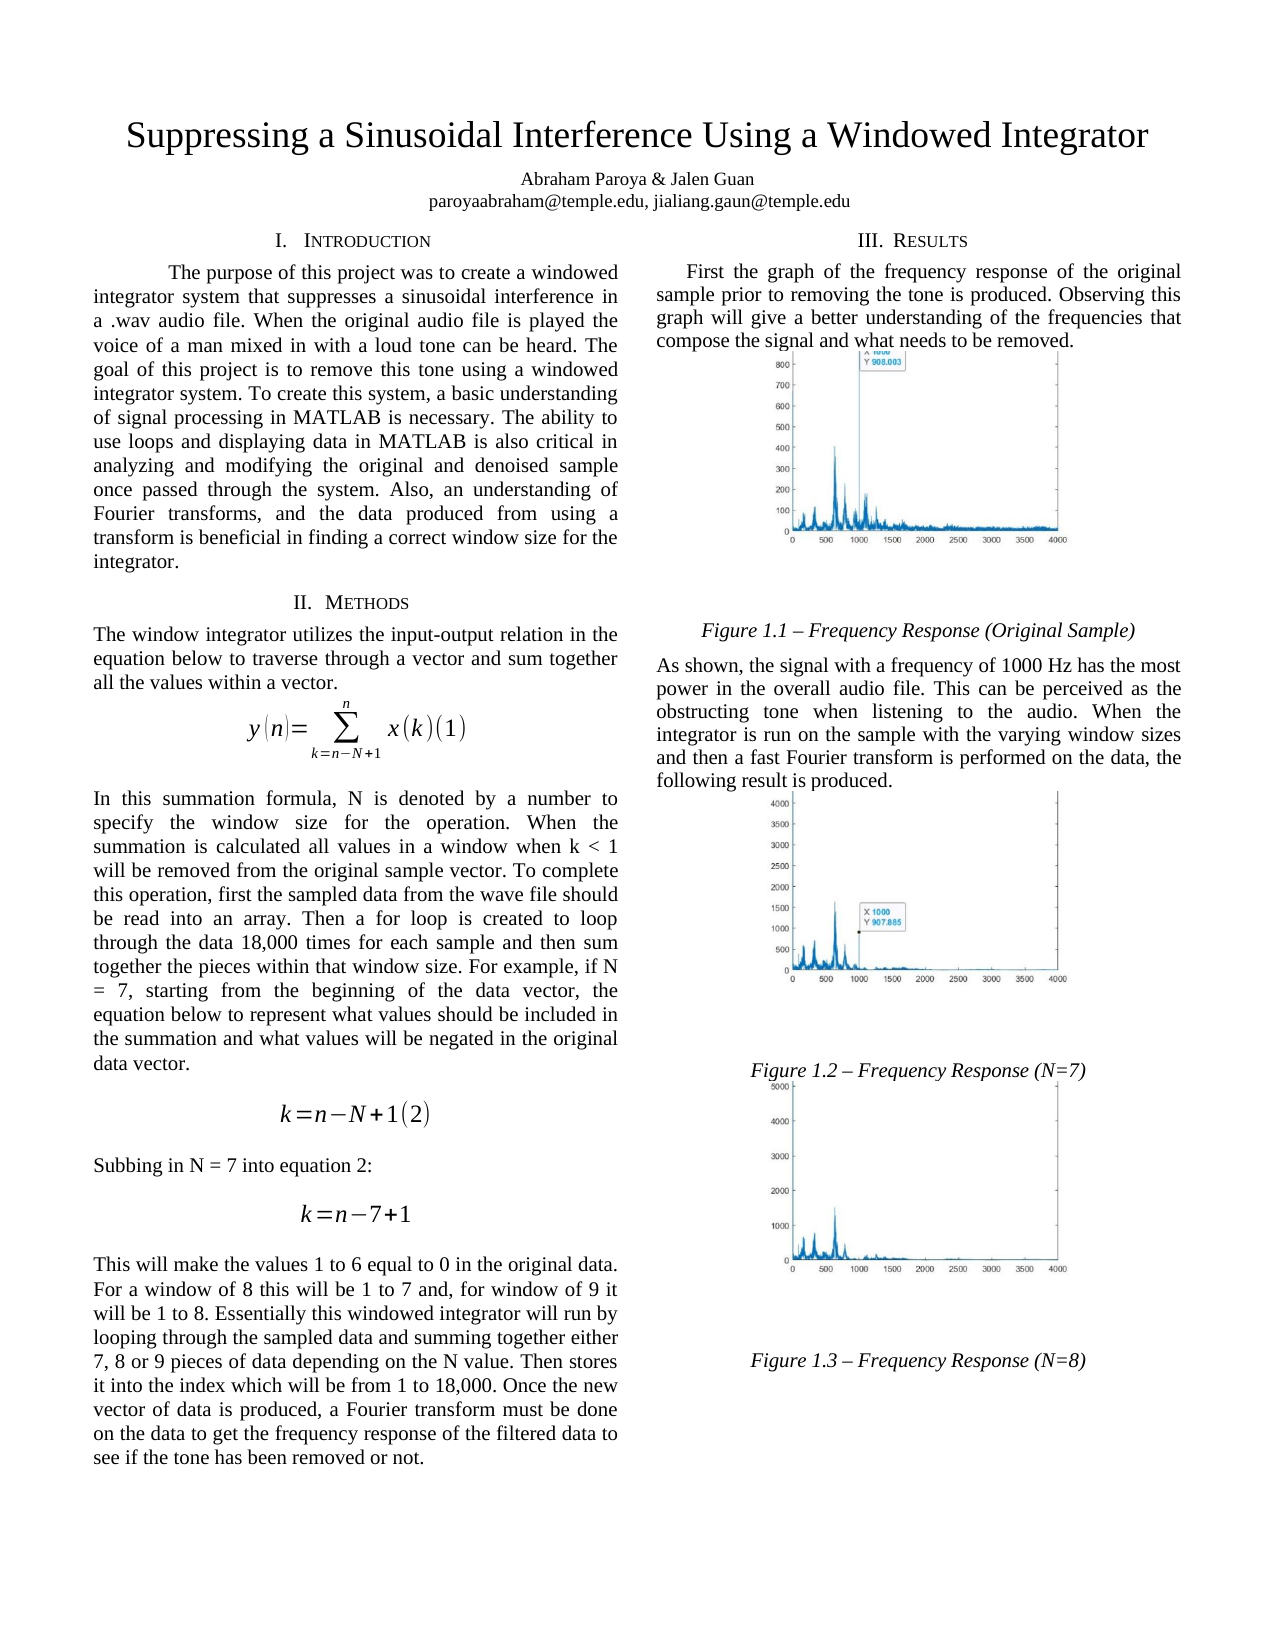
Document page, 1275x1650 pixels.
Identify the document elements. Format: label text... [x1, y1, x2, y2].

title Suppressing a Sinusoidal Interference Using a Windowed Integrator [93, 112, 1182, 156]
text This will make the values 1 to 6 equal to 0 in the original data. For a window of 8 this will be 1 to 7 and, for window of 9 it will be 1 to 8. Essentially this windowed integrator will run by looping through the sampled data and summing together either 7, 8 or 9 pieces of data depending on the N value. Then stores it into the index which will be from 1 to 18,000. Once the new vector of data is produced, a Fourier transform must be done on the data to get the frequency response of the filtered data to see if the tone has been removed or not. [93, 1252, 619, 1469]
picture [748, 351, 1090, 559]
subtitle Methods [93, 590, 619, 614]
text As shown, the signal with a frequency of 1000 Hz has the most power in the overall audio file. This can be perceived as the obstructing tone when listening to the audio. When the integrator is run on the sample with the varying window sizes and then a fast Fourier transform is performed on the data, the following result is produced. [656, 654, 1182, 792]
subtitle Introduction [93, 228, 619, 252]
text Subbing in N = 7 into equation 2: [93, 1153, 619, 1177]
text The purpose of this project was to create a windowed integrator system that suppresses a sinusoidal interference in a .wav audio file. When the original audio file is played the voice of a man mixed in with a loud tone can be heard. The goal of this project is to remove this tone using a windowed integrator system. To create this system, a basic understanding of signal processing in MATLAB is necessary. The ability to use loops and displaying data in MATLAB is also critical in analyzing and modifying the original and denoised sample once passed through the system. Also, an understanding of Fourier transforms, and the data produced from using a transform is beneficial in finding a correct window size for the integrator. [93, 260, 619, 573]
text Figure 1.3 – Frequency Response (N=8) [656, 1349, 1182, 1372]
text In this summation formula, N is denoted by a number to specify the window size for the operation. When the summation is calculated all values in a window when k < 1 will be removed from the original sample vector. To complete this operation, first the sampled data from the wave file should be read into an array. Then a for loop is created to loop through the data 18,000 times for each sample and then sum together the pieces within that window size. For example, if N = 7, starting from the beginning of the data vector, the equation below to represent what values should be included in the summation and what values will be negated in the original data vector. [93, 786, 619, 1074]
picture [748, 1081, 1090, 1288]
text First the graph of the frequency response of the original sample prior to removing the tone is produced. Observing this graph will give a better understanding of the frequencies that compose the signal and what needs to be removed. [656, 260, 1182, 352]
text The window integrator utilizes the input-output relation in the equation below to traverse through a vector and sum together all the values within a vector. [93, 622, 619, 694]
text Figure 1.1 – Frequency Response (Original Sample) [656, 619, 1182, 642]
picture [748, 791, 1090, 998]
text Figure 1.2 – Frequency Response (N=7) [656, 1059, 1182, 1082]
text Abraham Paroya & Jalen Guan paroyaabraham@temple.edu, jialiang.gaun@temple.edu [93, 168, 1182, 211]
subtitle Results [656, 228, 1182, 252]
